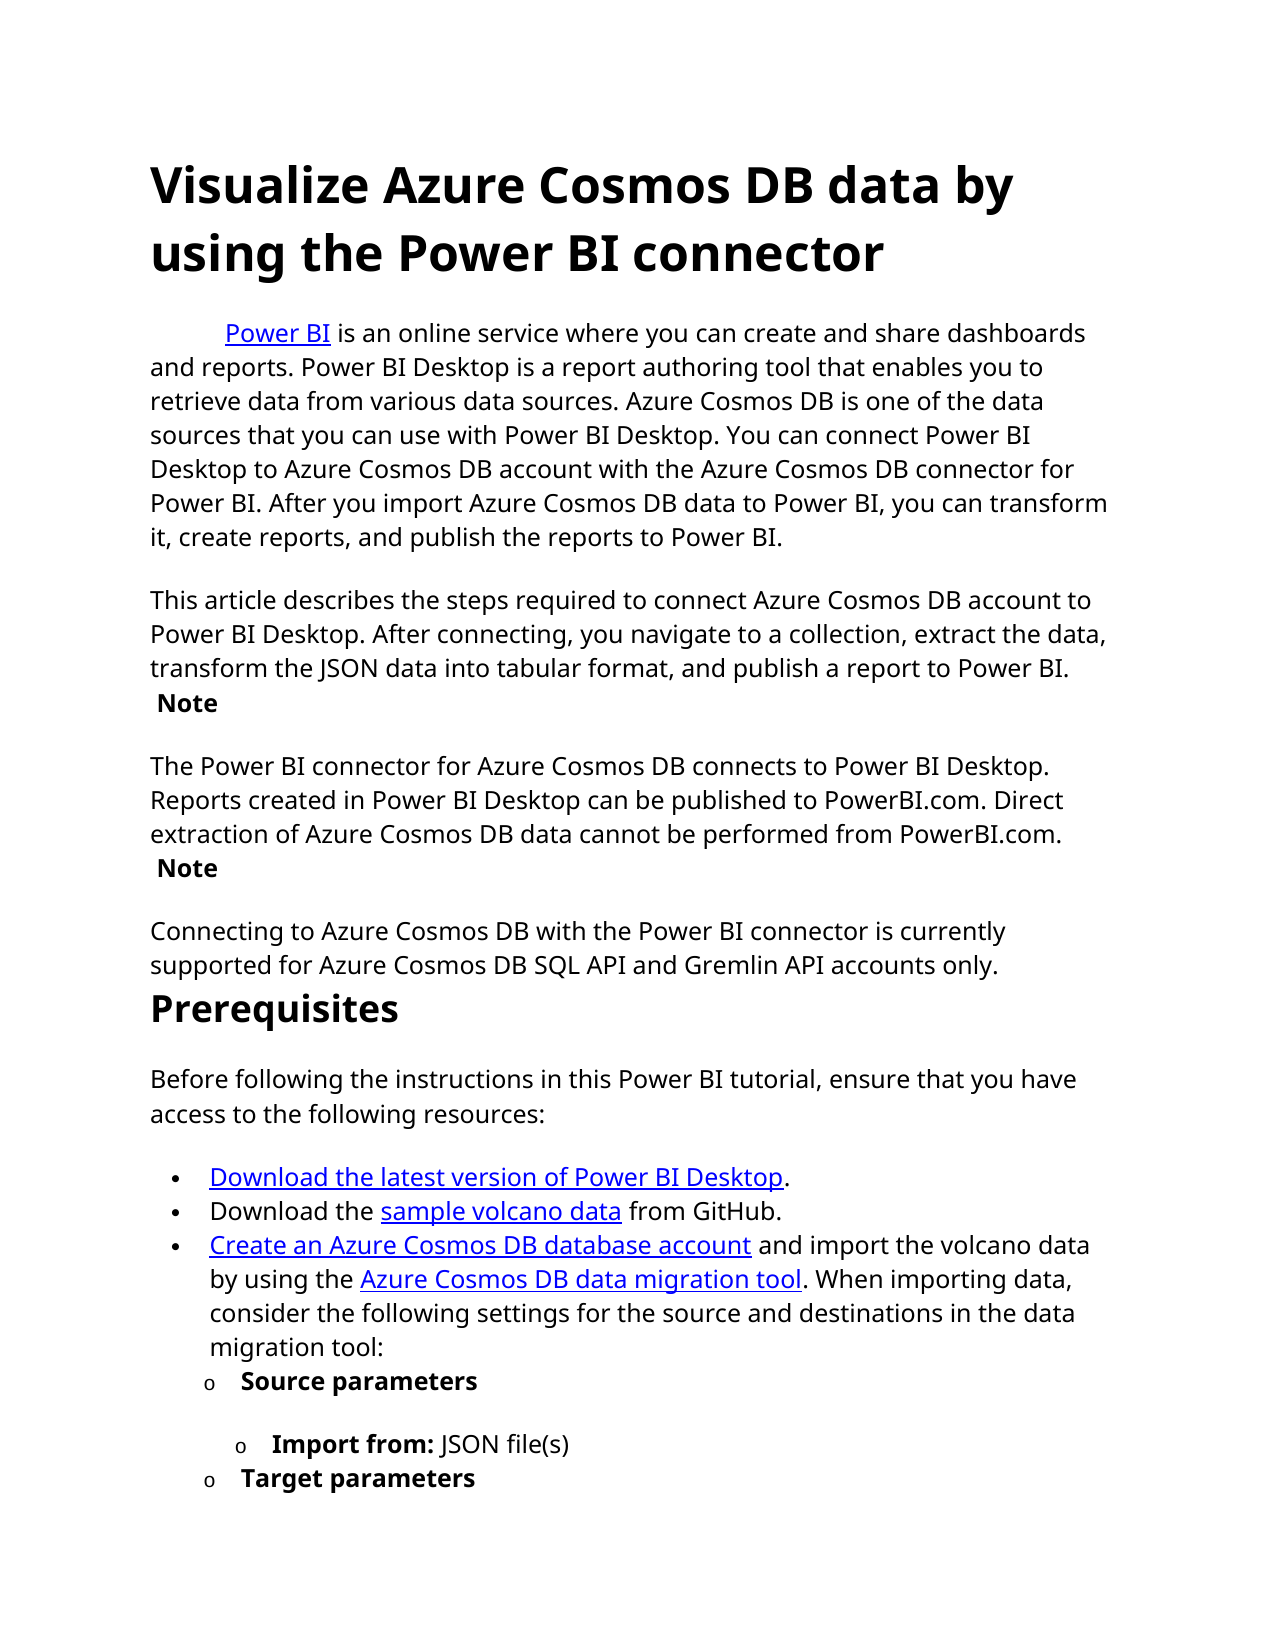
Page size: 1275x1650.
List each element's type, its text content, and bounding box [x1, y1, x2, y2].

text The Power BI connector for Azure Cosmos DB connects to Power BI Desktop. Reports created in Power BI Desktop can be published to PowerBI.com. Direct extraction of Azure Cosmos DB data cannot be performed from PowerBI.com. [150, 748, 1125, 851]
text Note [150, 851, 1125, 885]
text Power BI is an online service where you can create and share dashboards and reports. Power BI Desktop is a report authoring tool that enables you to retrieve data from various data sources. Azure Cosmos DB is one of the data sources that you can use with Power BI Desktop. You can connect Power BI Desktop to Azure Cosmos DB account with the Azure Cosmos DB connector for Power BI. After you import Azure Cosmos DB data to Power BI, you can transform it, create reports, and publish the reports to Power BI. [150, 315, 1125, 554]
text Connecting to Azure Cosmos DB with the Power BI connector is currently supported for Azure Cosmos DB SQL API and Gremlin API accounts only. [150, 914, 1125, 982]
list Import from: JSON file(s) [234, 1427, 1125, 1461]
text Visualize Azure Cosmos DB data by using the Power BI connector [150, 150, 1125, 286]
text Before following the instructions in this Power BI tutorial, ensure that you have access to the following resources: [150, 1062, 1125, 1130]
list Target parameters [203, 1461, 1125, 1495]
text Note [150, 685, 1125, 719]
list Create an Azure Cosmos DB database account and import the volcano data by using the Azure Cosmos DB data migration tool. When importing data, consider the following settings for the source and destinations in the data migration tool: [172, 1228, 1125, 1364]
list Download the sample volcano data from GitHub. [172, 1193, 1125, 1228]
list Download the latest version of Power BI Desktop. [172, 1159, 1125, 1193]
text Prerequisites [150, 982, 1125, 1033]
list Source parameters [203, 1364, 1125, 1398]
text This article describes the steps required to connect Azure Cosmos DB account to Power BI Desktop. After connecting, you navigate to a collection, extract the data, transform the JSON data into tabular format, and publish a report to Power BI. [150, 583, 1125, 685]
